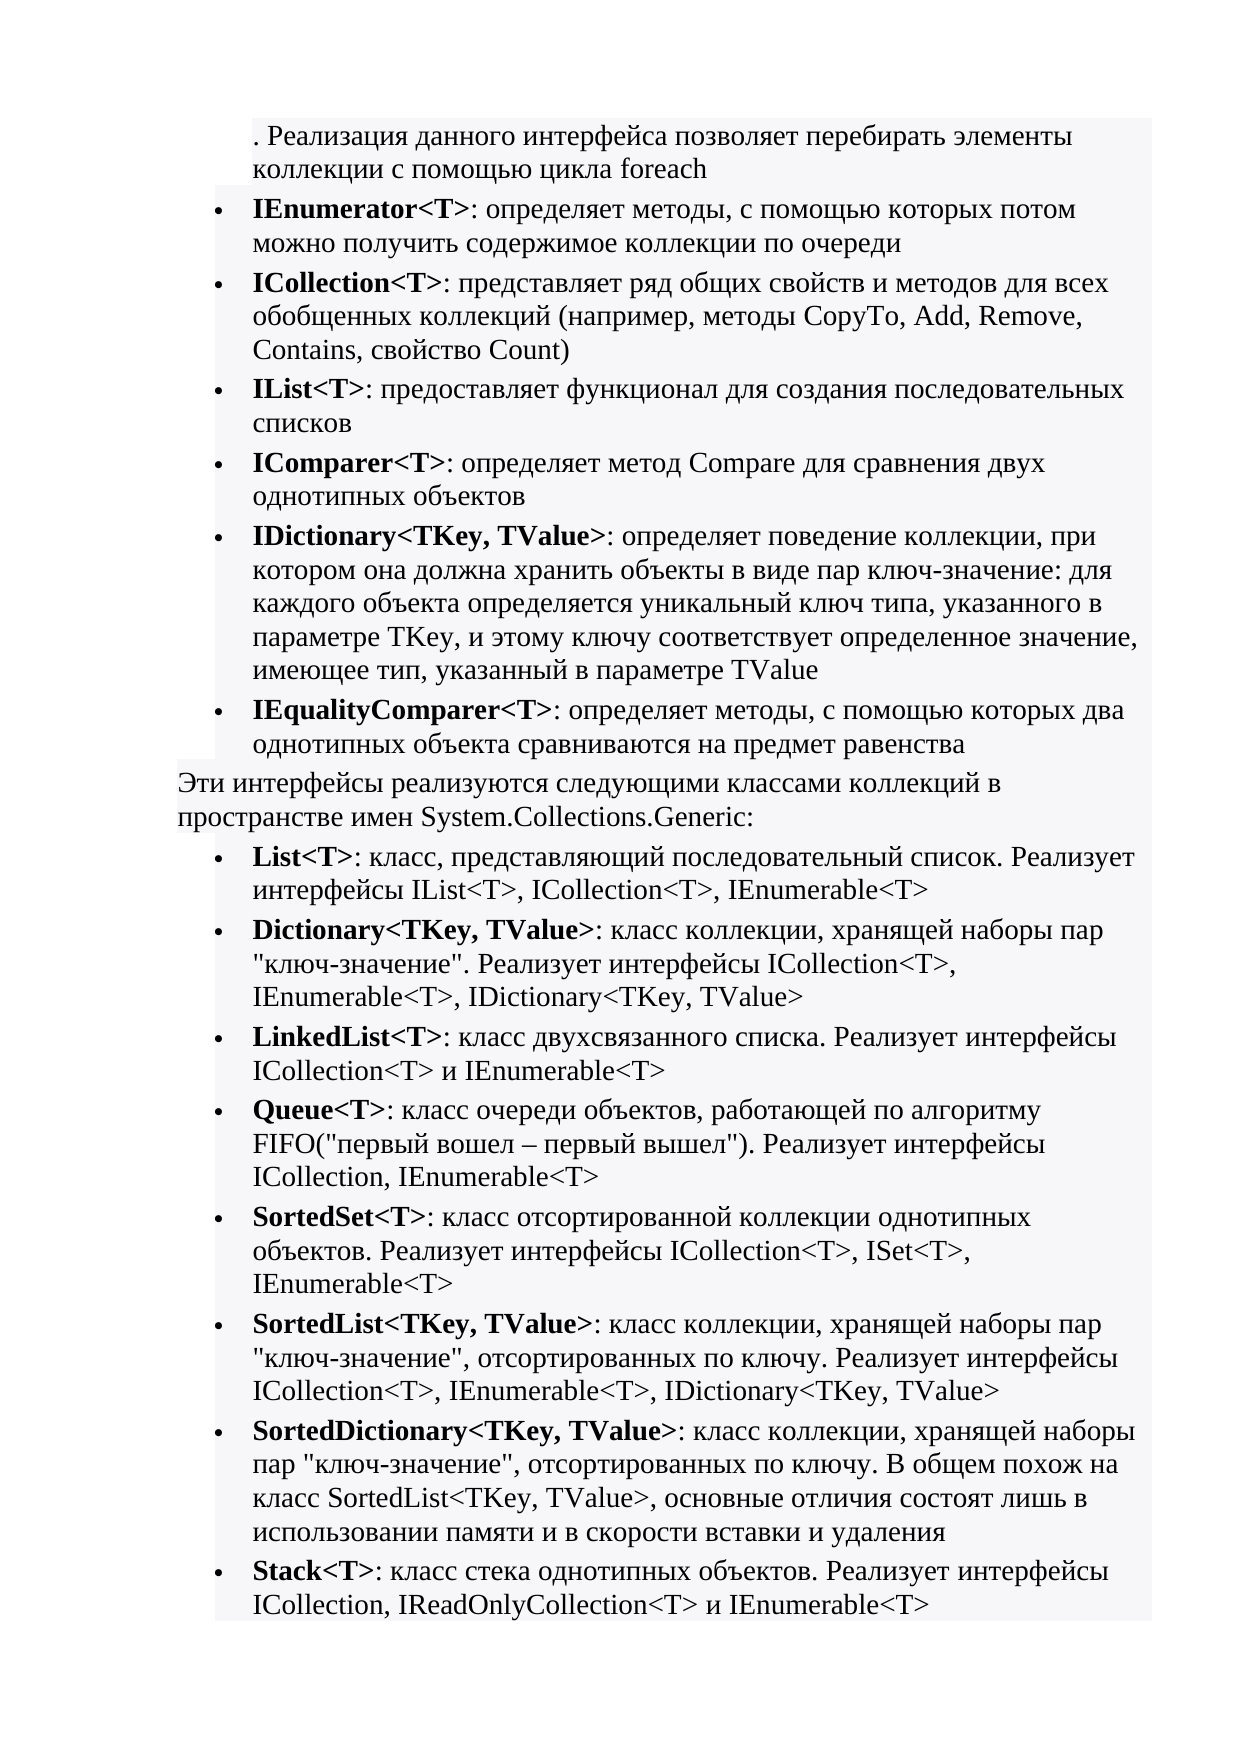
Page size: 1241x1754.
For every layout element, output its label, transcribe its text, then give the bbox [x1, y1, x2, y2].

list IEnumerator<T>: определяет методы, с помощью которых потом можно получить содержимое коллекции по очереди [215, 191, 1152, 258]
list ICollection<T>: представляет ряд общих свойств и методов для всех обобщенных коллекций (например, методы CopyTo, Add, Remove, Contains, свойство Count) [215, 265, 1152, 365]
text . Реализация данного интерфейса позволяет перебирать элементы коллекции с помощью цикла foreach [252, 118, 1152, 185]
list Stack<T>: класс стека однотипных объектов. Реализует интерфейсы ICollection, IReadOnlyCollection<T> и IEnumerable<T> [215, 1553, 1152, 1621]
list SortedList<TKey, TValue>: класс коллекции, хранящей наборы пар "ключ-значение", отсортированных по ключу. Реализует интерфейсы ICollection<T>, IEnumerable<T>, IDictionary<TKey, TValue> [215, 1306, 1152, 1407]
list IComparer<T>: определяет метод Compare для сравнения двух однотипных объектов [215, 445, 1152, 512]
list SortedDictionary<TKey, TValue>: класс коллекции, хранящей наборы пар "ключ-значение", отсортированных по ключу. В общем похож на класс SortedList<TKey, TValue>, основные отличия состоят лишь в использовании памяти и в скорости вставки и удаления [215, 1413, 1152, 1547]
text Эти интерфейсы реализуются следующими классами коллекций в пространстве имен System.Collections.Generic: [177, 766, 1152, 833]
list LinkedList<T>: класс двухсвязанного списка. Реализует интерфейсы ICollection<T> и IEnumerable<T> [215, 1019, 1152, 1086]
list SortedSet<T>: класс отсортированной коллекции однотипных объектов. Реализует интерфейсы ICollection<T>, ISet<T>, IEnumerable<T> [215, 1199, 1152, 1300]
list IEqualityComparer<T>: определяет методы, с помощью которых два однотипных объекта сравниваются на предмет равенства [215, 692, 1152, 759]
list List<T>: класс, представляющий последовательный список. Реализует интерфейсы IList<T>, ICollection<T>, IEnumerable<T> [215, 839, 1152, 906]
list IDictionary<TKey, TValue>: определяет поведение коллекции, при котором она должна хранить объекты в виде пар ключ-значение: для каждого объекта определяется уникальный ключ типа, указанного в параметре TKey, и этому ключу соответствует определенное значение, имеющее тип, указанный в параметре TValue [215, 518, 1152, 686]
list Queue<T>: класс очереди объектов, работающей по алгоритму FIFO("первый вошел – первый вышел"). Реализует интерфейсы ICollection, IEnumerable<T> [215, 1092, 1152, 1193]
list Dictionary<TKey, TValue>: класс коллекции, хранящей наборы пар "ключ-значение". Реализует интерфейсы ICollection<T>, IEnumerable<T>, IDictionary<TKey, TValue> [215, 912, 1152, 1013]
list IList<T>: предоставляет функционал для создания последовательных списков [215, 372, 1152, 439]
